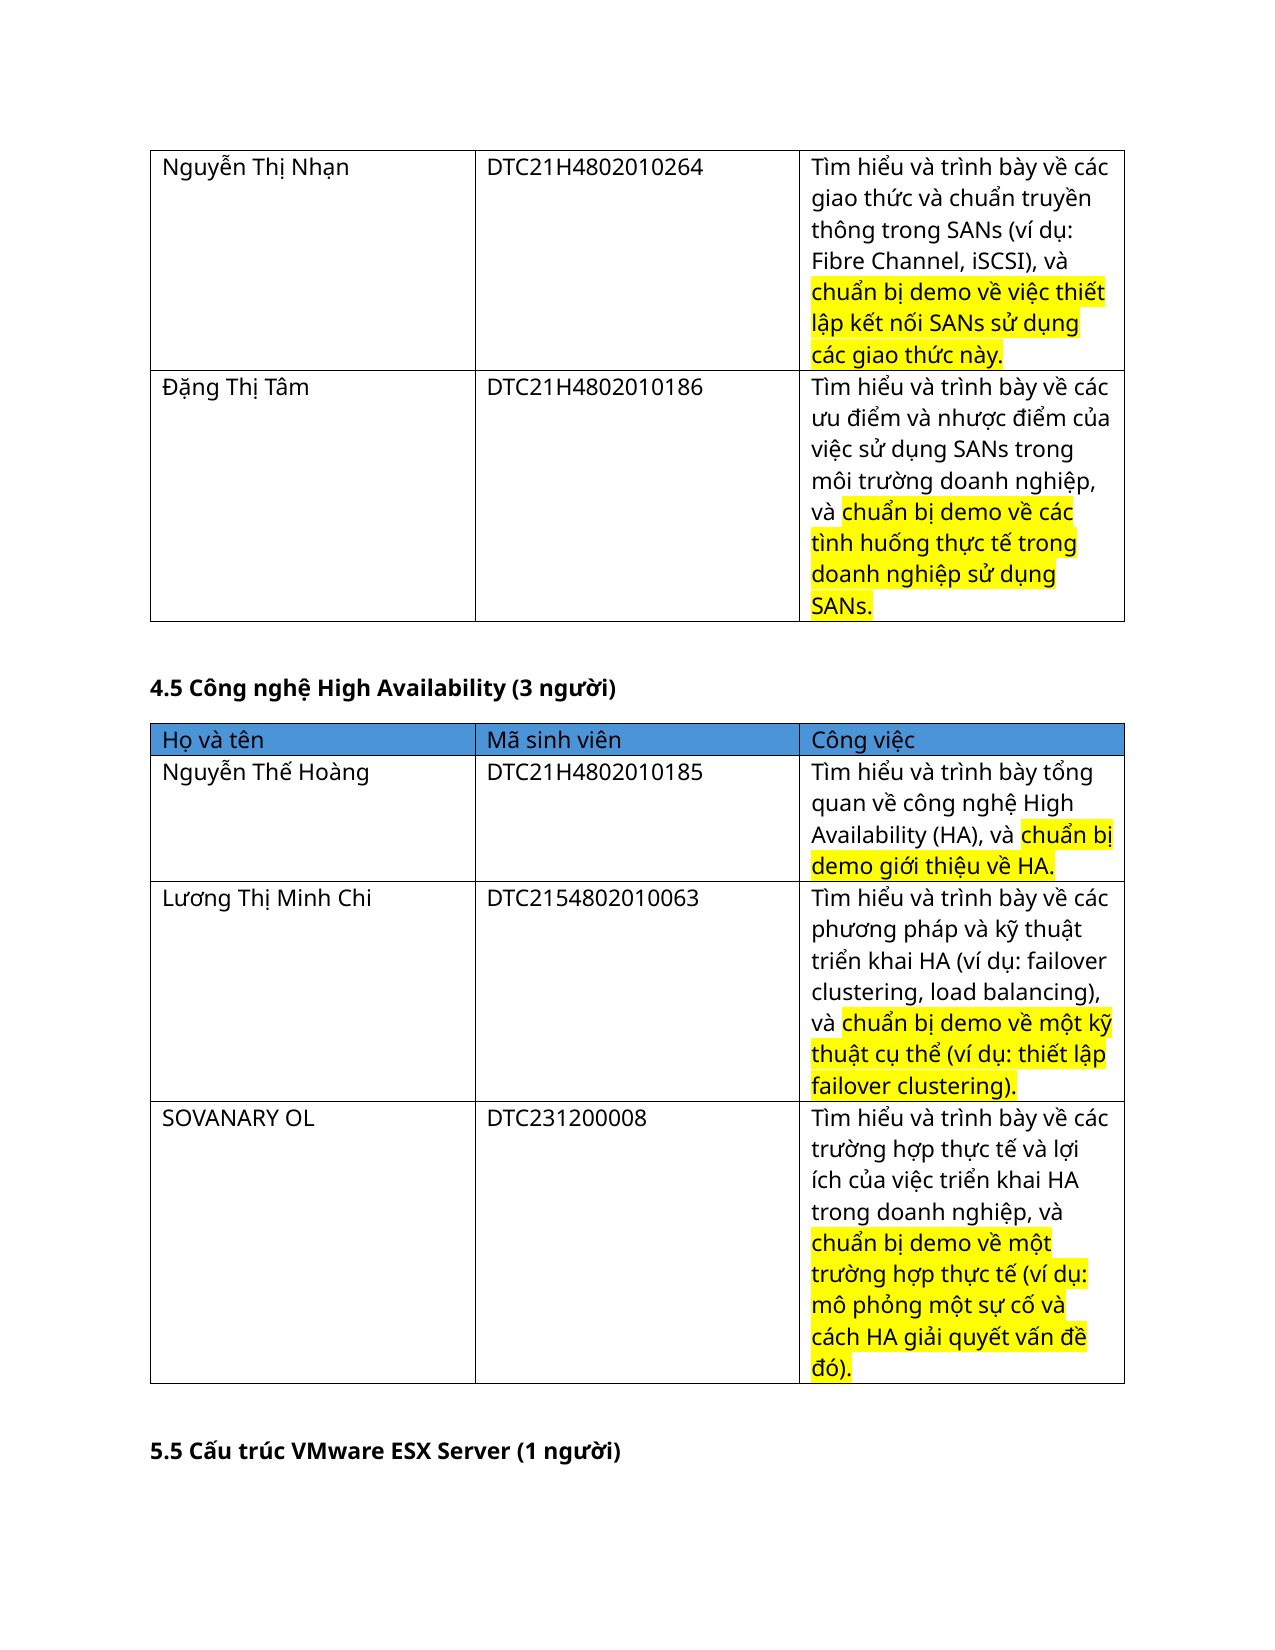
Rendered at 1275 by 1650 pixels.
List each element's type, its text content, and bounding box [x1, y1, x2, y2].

table_cell DTC231200008 [476, 1102, 799, 1383]
table_header Họ và tên [151, 724, 475, 755]
table_cell DTC21H4802010186 [476, 371, 799, 621]
table_cell Nguyễn Thị Nhạn [151, 151, 475, 370]
text 5.5 Cấu trúc VMware ESX Server (1 người) [150, 1434, 1125, 1466]
table_cell Đặng Thị Tâm [151, 371, 475, 621]
table_cell Tìm hiểu và trình bày về các trường hợp thực tế và lợi ích của việc triển khai HA trong doanh nghiệp, và chuẩn bị demo về một trường hợp thực tế (ví dụ: mô phỏng một sự cố và cách HA giải quyết vấn đề đó). [800, 1102, 1124, 1383]
table_cell DTC2154802010063 [476, 882, 799, 1101]
table_cell Nguyễn Thế Hoàng [151, 756, 475, 881]
table_cell Tìm hiểu và trình bày về các phương pháp và kỹ thuật triển khai HA (ví dụ: failover clustering, load balancing), và chuẩn bị demo về một kỹ thuật cụ thể (ví dụ: thiết lập failover clustering). [800, 882, 1124, 1101]
table_cell DTC21H4802010264 [476, 151, 799, 370]
text 4.5 Công nghệ High Availability (3 người) [150, 672, 1125, 703]
table_header Mã sinh viên [476, 724, 799, 755]
table_cell Tìm hiểu và trình bày tổng quan về công nghệ High Availability (HA), và chuẩn bị demo giới thiệu về HA. [800, 756, 1124, 881]
table_header Công việc [800, 724, 1124, 755]
table_cell SOVANARY OL [151, 1102, 475, 1383]
table_cell Lương Thị Minh Chi [151, 882, 475, 1101]
table_cell DTC21H4802010185 [476, 756, 799, 881]
table_cell Tìm hiểu và trình bày về các giao thức và chuẩn truyền thông trong SANs (ví dụ: Fibre Channel, iSCSI), và chuẩn bị demo về việc thiết lập kết nối SANs sử dụng các giao thức này. [800, 151, 1124, 370]
table_cell Tìm hiểu và trình bày về các ưu điểm và nhược điểm của việc sử dụng SANs trong môi trường doanh nghiệp, và chuẩn bị demo về các tình huống thực tế trong doanh nghiệp sử dụng SANs. [800, 371, 1124, 621]
